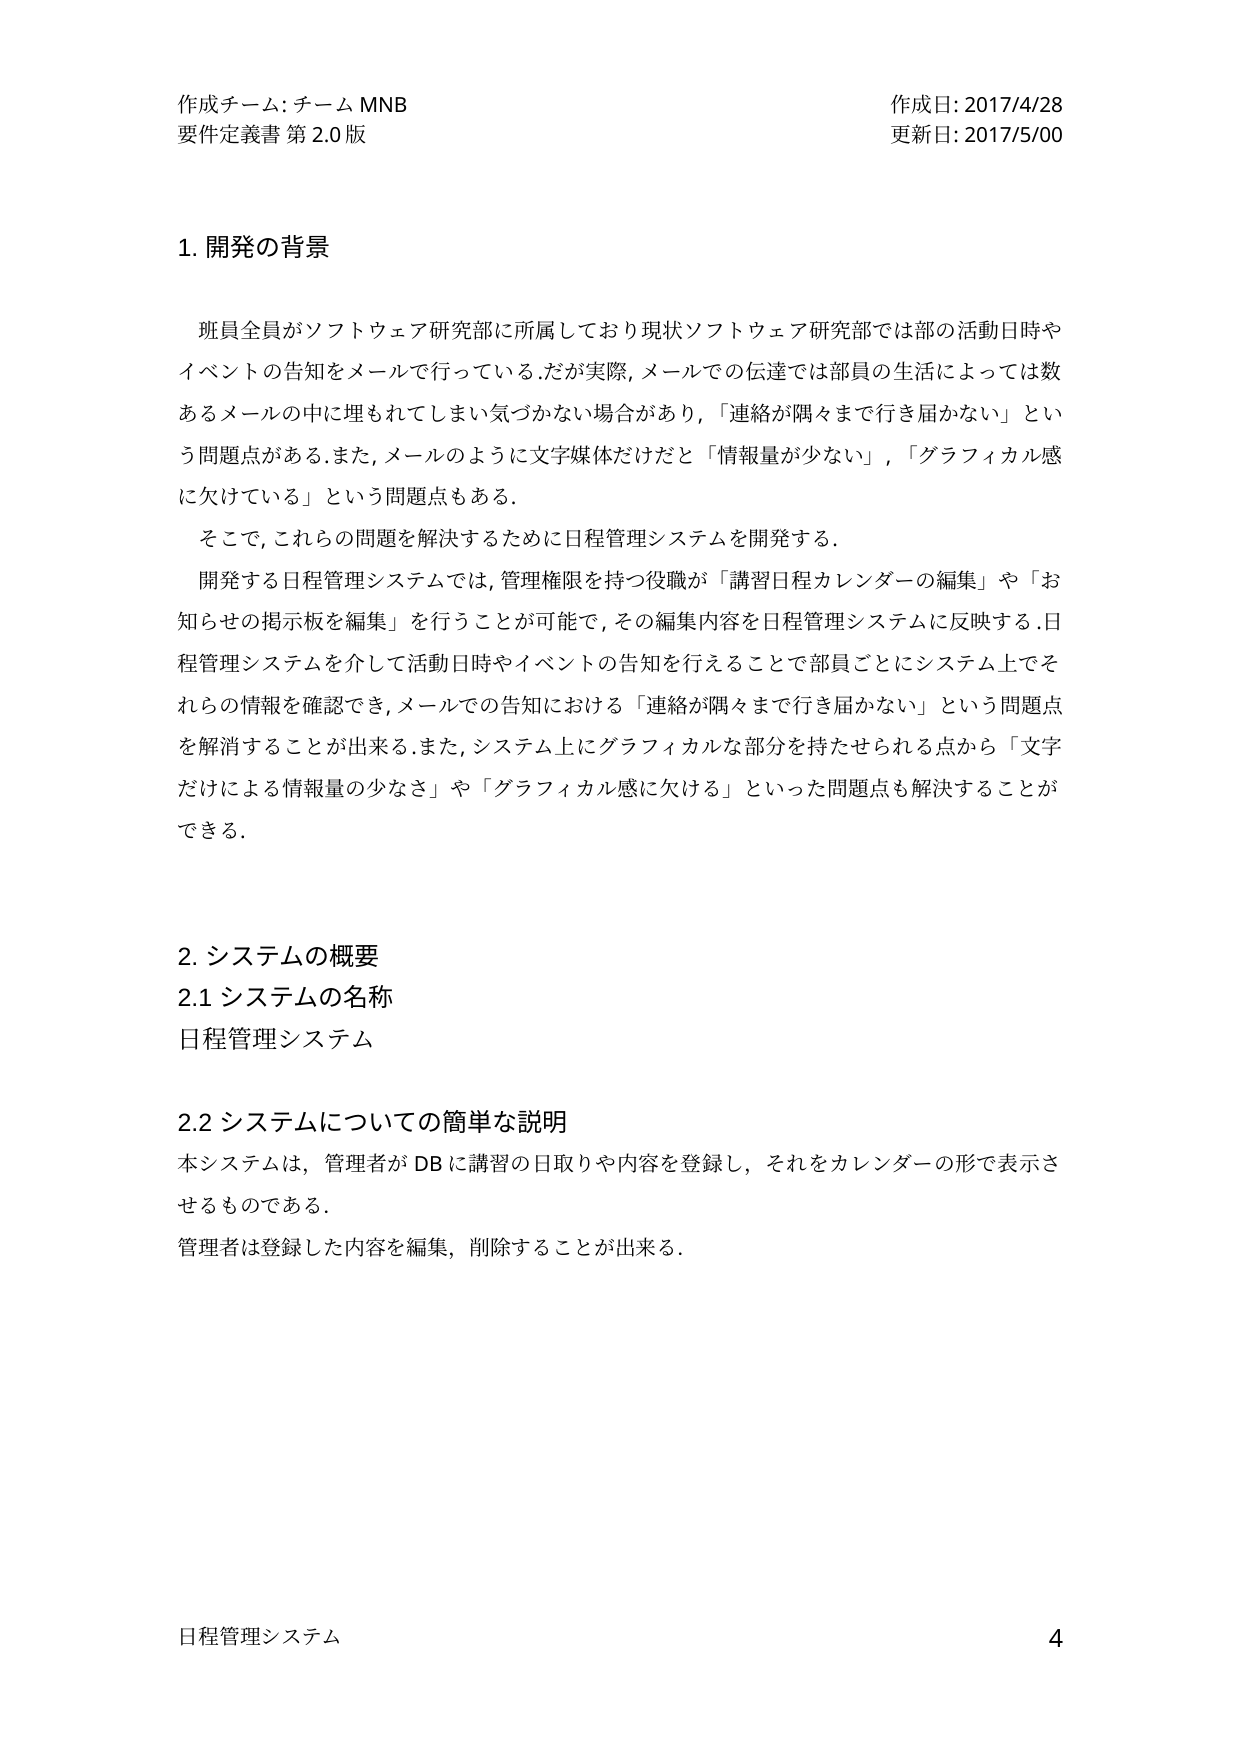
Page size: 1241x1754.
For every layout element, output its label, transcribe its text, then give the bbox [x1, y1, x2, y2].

text 班員全員がソフトウェア研究部に所属しており現状ソフトウェア研究部では部の活動日時やイベントの告知をメールで行っている.だが実際, メールでの伝達では部員の生活によっては数あるメールの中に埋もれてしまい気づかない場合があり, 「連絡が隅々まで行き届かない」という問題点がある.また, メールのように文字媒体だけだと「情報量が少ない」, 「グラフィカル感に欠けている」という問題点もある. [177, 308, 1063, 517]
text 開発する日程管理システムでは, 管理権限を持つ役職が「講習日程カレンダーの編集」や「お知らせの掲示板を編集」を行うことが可能で, その編集内容を日程管理システムに反映する.日程管理システムを介して活動日時やイベントの告知を行えることで部員ごとにシステム上でそれらの情報を確認でき, メールでの告知における「連絡が隅々まで行き届かない」という問題点を解消することが出来る.また, システム上にグラフィカルな部分を持たせられる点から「文字だけによる情報量の少なさ」や「グラフィカル感に欠ける」といった問題点も解決することができる. [177, 558, 1063, 850]
subtitle 2. システムの概要 [177, 933, 1063, 975]
text そこで, これらの問題を解決するために日程管理システムを開発する. [177, 517, 1063, 558]
subtitle 1. 開発の背景 [177, 225, 1063, 267]
text 日程管理システム [177, 1017, 1063, 1058]
text 管理者は登録した内容を編集，削除することが出来る． [177, 1225, 1063, 1267]
subtitle 2.2 システムについての簡単な説明 [177, 1100, 1063, 1142]
text 本システムは，管理者がDBに講習の日取りや内容を登録し，それをカレンダーの形で表示させるものである． [177, 1142, 1063, 1225]
subtitle 2.1 システムの名称 [177, 975, 1063, 1017]
